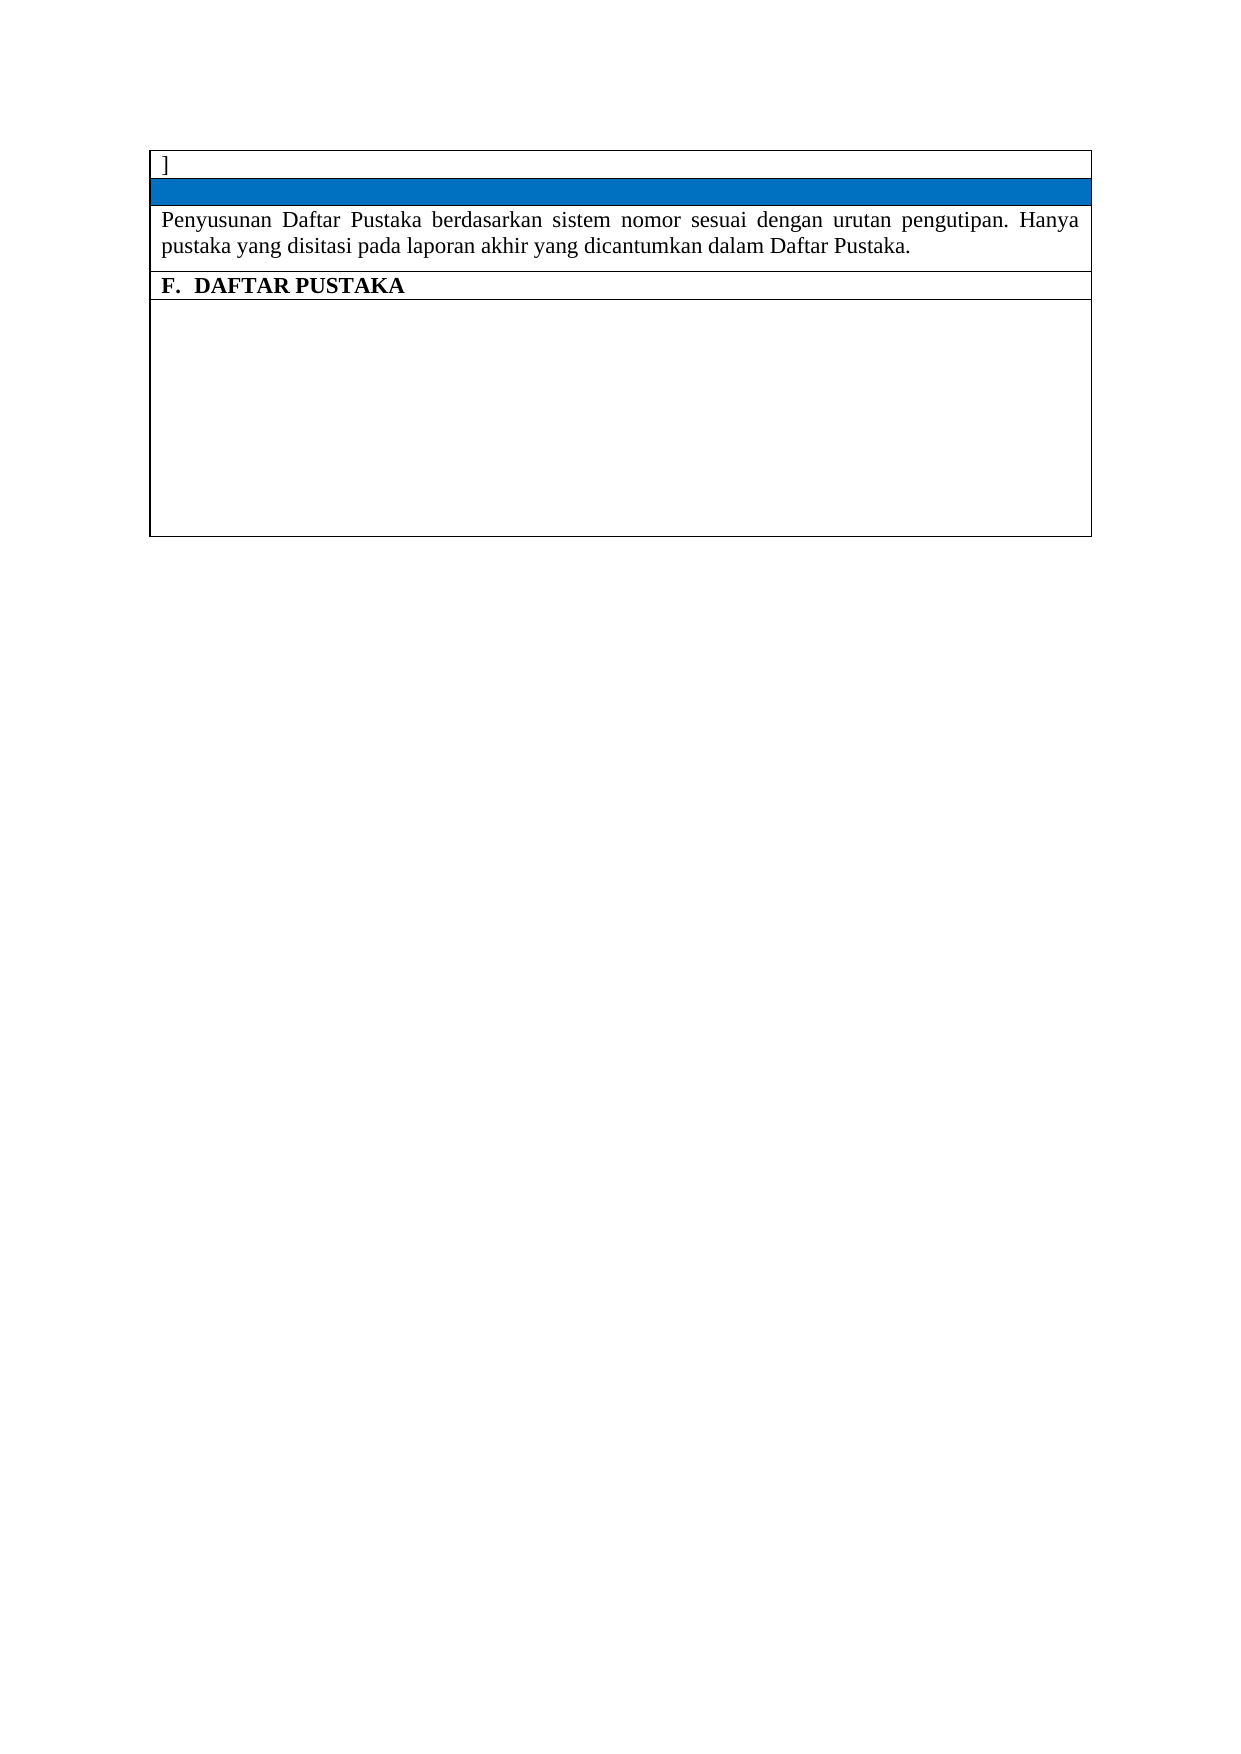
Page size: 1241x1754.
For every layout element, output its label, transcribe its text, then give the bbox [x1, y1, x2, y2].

table_cell [151, 179, 1091, 205]
table_cell Penyusunan Daftar Pustaka berdasarkan sistem nomor sesuai dengan urutan pengutipan. Hanya pustaka yang disitasi pada laporan akhir yang dicantumkan dalam Daftar Pustaka. [151, 206, 1091, 271]
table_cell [151, 151, 1091, 177]
table_cell DAFTAR PUSTAKA [151, 272, 1091, 298]
table_cell [151, 300, 1091, 536]
